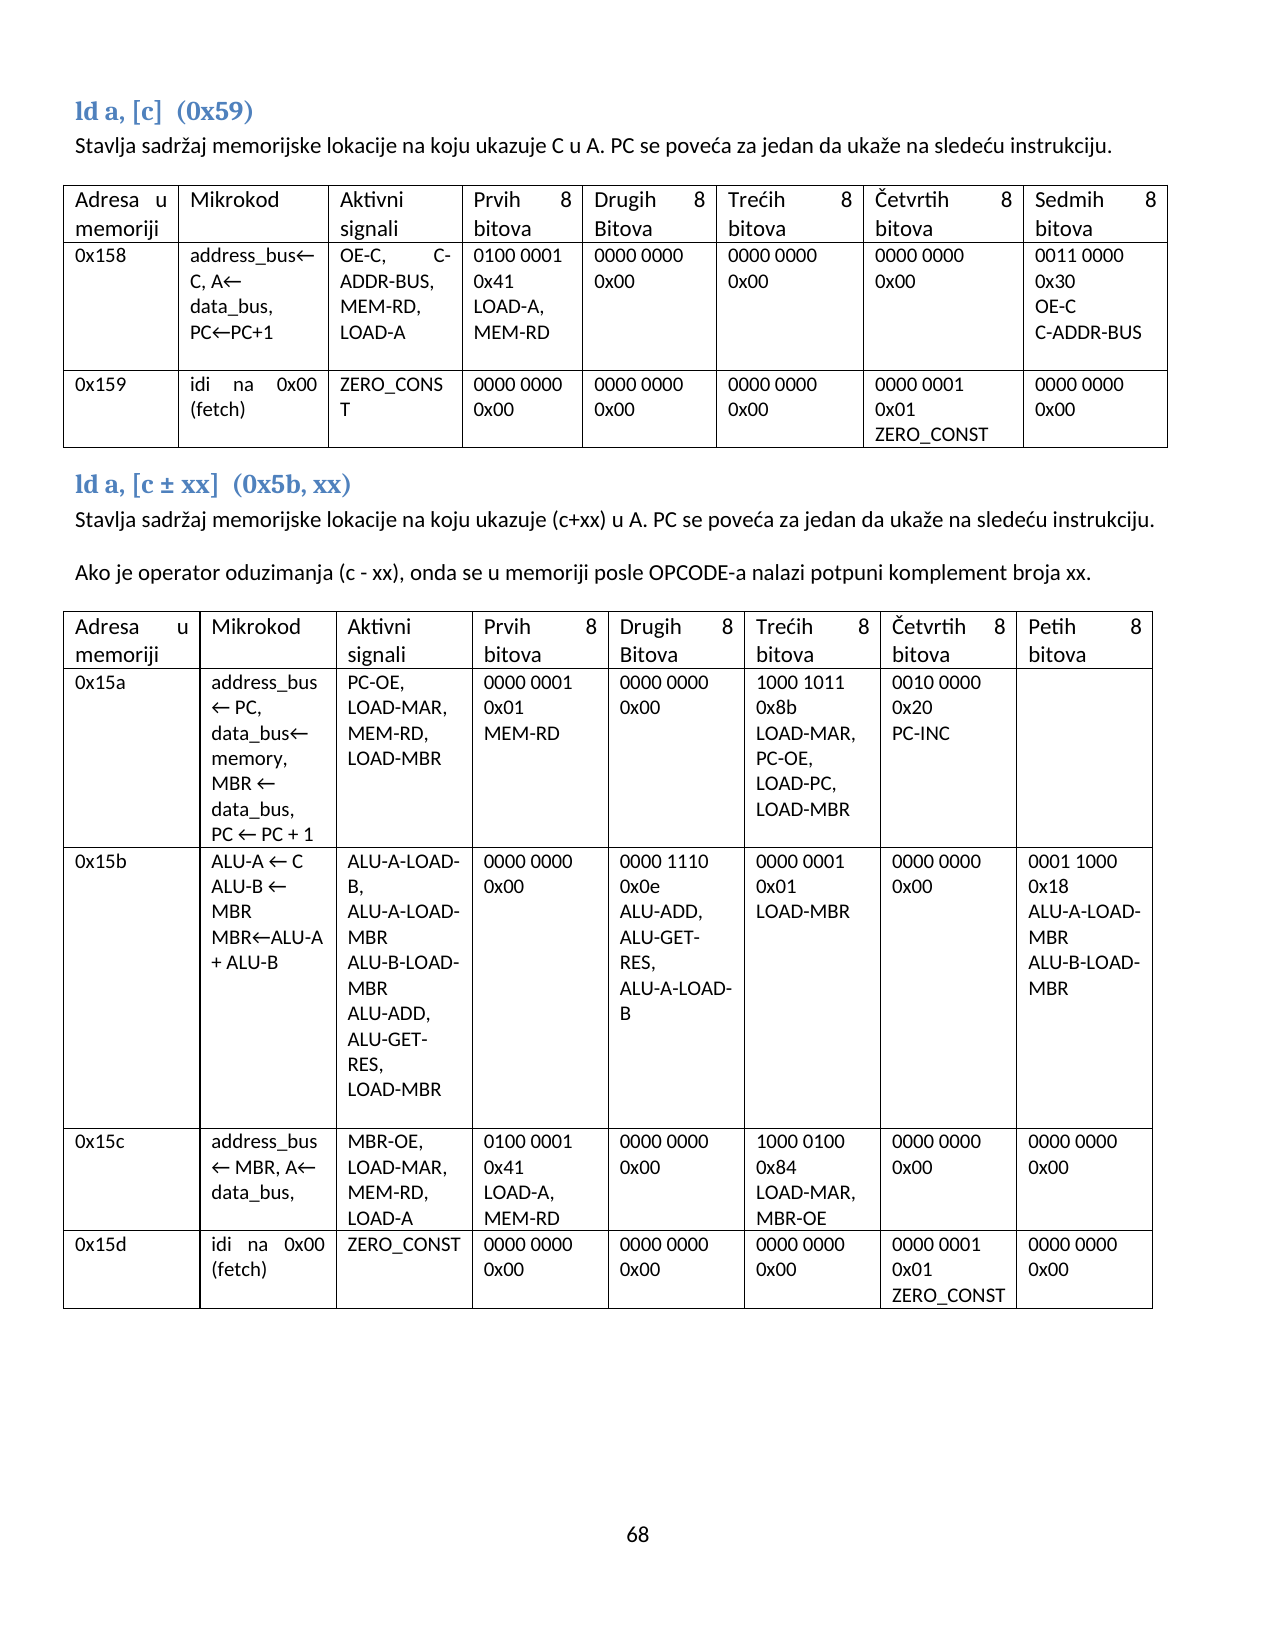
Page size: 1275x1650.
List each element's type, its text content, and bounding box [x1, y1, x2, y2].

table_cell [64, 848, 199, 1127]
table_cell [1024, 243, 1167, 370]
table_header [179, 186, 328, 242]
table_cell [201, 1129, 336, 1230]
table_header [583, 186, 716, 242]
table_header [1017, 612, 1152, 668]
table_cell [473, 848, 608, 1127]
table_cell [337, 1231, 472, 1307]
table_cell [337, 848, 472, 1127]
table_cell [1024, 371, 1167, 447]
subtitle ld a, [c ± xx] (0x5b, xx) [75, 469, 1200, 500]
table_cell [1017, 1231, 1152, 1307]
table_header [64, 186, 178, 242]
text Stavlja sadržaj memorijske lokacije na koju ukazuje (c+xx) u A. PC se poveća za jedan da ukaže na sledeću instrukciju. [75, 505, 1200, 533]
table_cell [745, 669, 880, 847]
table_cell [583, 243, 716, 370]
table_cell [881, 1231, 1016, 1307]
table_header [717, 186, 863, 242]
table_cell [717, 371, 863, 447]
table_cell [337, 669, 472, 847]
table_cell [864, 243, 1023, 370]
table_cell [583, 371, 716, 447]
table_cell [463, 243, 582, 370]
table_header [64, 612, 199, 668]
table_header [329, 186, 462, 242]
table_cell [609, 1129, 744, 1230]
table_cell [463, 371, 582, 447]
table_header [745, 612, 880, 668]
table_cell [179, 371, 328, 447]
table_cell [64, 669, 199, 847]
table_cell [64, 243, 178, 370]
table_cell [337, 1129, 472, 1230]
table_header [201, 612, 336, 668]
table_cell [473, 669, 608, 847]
subtitle ld a, [c] (0x59) [75, 96, 1200, 127]
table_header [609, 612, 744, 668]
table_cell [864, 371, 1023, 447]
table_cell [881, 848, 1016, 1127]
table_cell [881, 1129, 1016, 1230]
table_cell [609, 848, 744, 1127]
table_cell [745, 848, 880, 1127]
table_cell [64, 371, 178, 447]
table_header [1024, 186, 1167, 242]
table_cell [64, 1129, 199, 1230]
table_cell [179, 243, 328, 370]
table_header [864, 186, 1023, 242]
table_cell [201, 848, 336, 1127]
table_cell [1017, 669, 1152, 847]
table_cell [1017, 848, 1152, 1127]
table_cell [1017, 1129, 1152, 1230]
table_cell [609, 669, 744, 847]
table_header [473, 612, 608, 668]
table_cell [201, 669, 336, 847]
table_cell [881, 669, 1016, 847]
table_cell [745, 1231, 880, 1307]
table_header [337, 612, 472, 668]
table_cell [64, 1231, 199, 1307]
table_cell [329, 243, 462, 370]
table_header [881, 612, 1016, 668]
text Stavlja sadržaj memorijske lokacije na koju ukazuje C u A. PC se poveća za jedan da ukaže na sledeću instrukciju. [75, 132, 1200, 159]
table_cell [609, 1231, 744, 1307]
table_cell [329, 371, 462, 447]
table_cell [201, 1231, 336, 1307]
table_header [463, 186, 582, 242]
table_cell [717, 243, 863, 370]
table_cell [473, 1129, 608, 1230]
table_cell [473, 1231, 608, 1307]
text Ako je operator oduzimanja (c - xx), onda se u memoriji posle OPCODE-a nalazi potpuni komplement broja xx. [75, 558, 1200, 586]
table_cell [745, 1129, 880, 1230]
